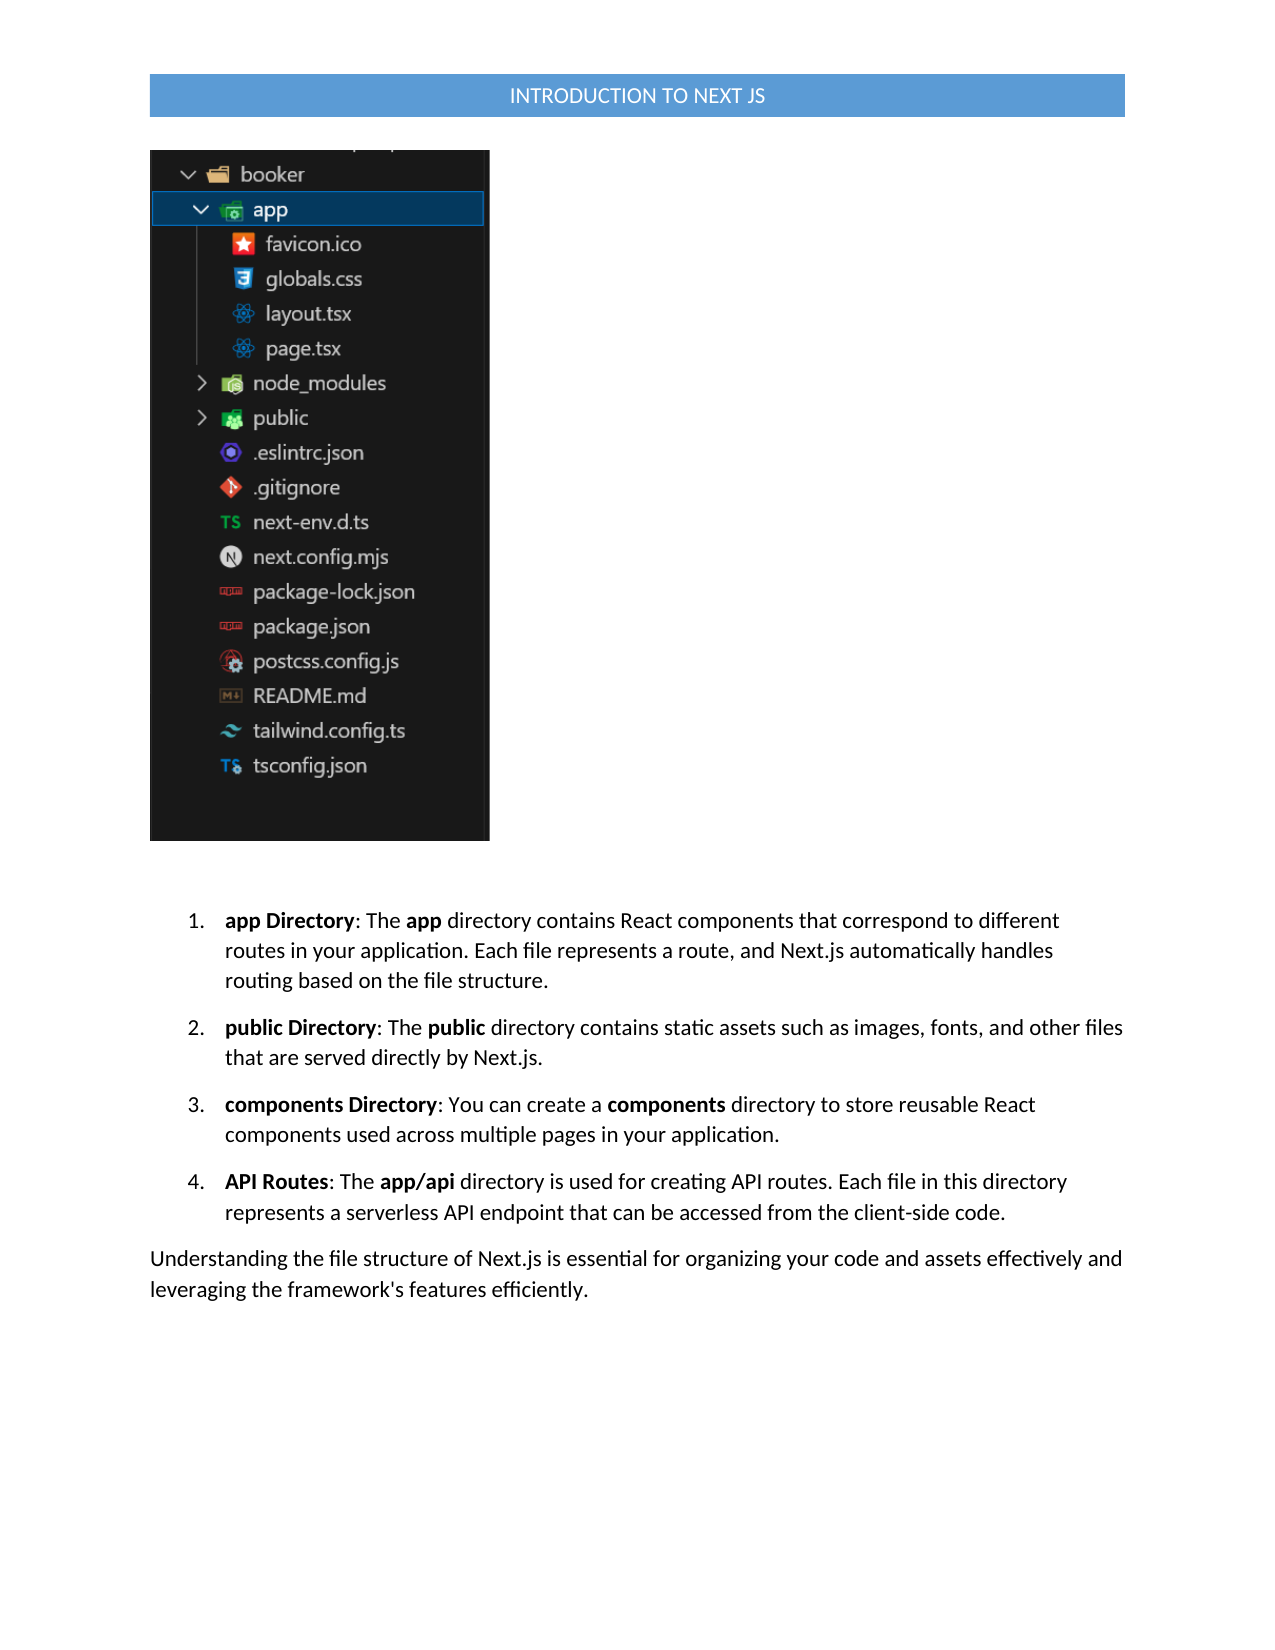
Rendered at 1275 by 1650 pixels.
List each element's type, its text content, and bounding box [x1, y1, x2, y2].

list components Directory: You can create a components directory to store reusable React components used across multiple pages in your application. [187, 1090, 1125, 1149]
text Understanding the file structure of Next.js is essential for organizing your code and assets effectively and leveraging the framework's features efficiently. [150, 1244, 1125, 1303]
list API Routes: The app/api directory is used for creating API routes. Each file in this directory represents a serverless API endpoint that can be accessed from the client-side code. [187, 1167, 1125, 1226]
picture [150, 150, 490, 841]
list public Directory: The public directory contains static assets such as images, fonts, and other files that are served directly by Next.js. [187, 1013, 1125, 1072]
list app Directory: The app directory contains React components that correspond to different routes in your application. Each file represents a route, and Next.js automatically handles routing based on the file structure. [187, 906, 1125, 994]
